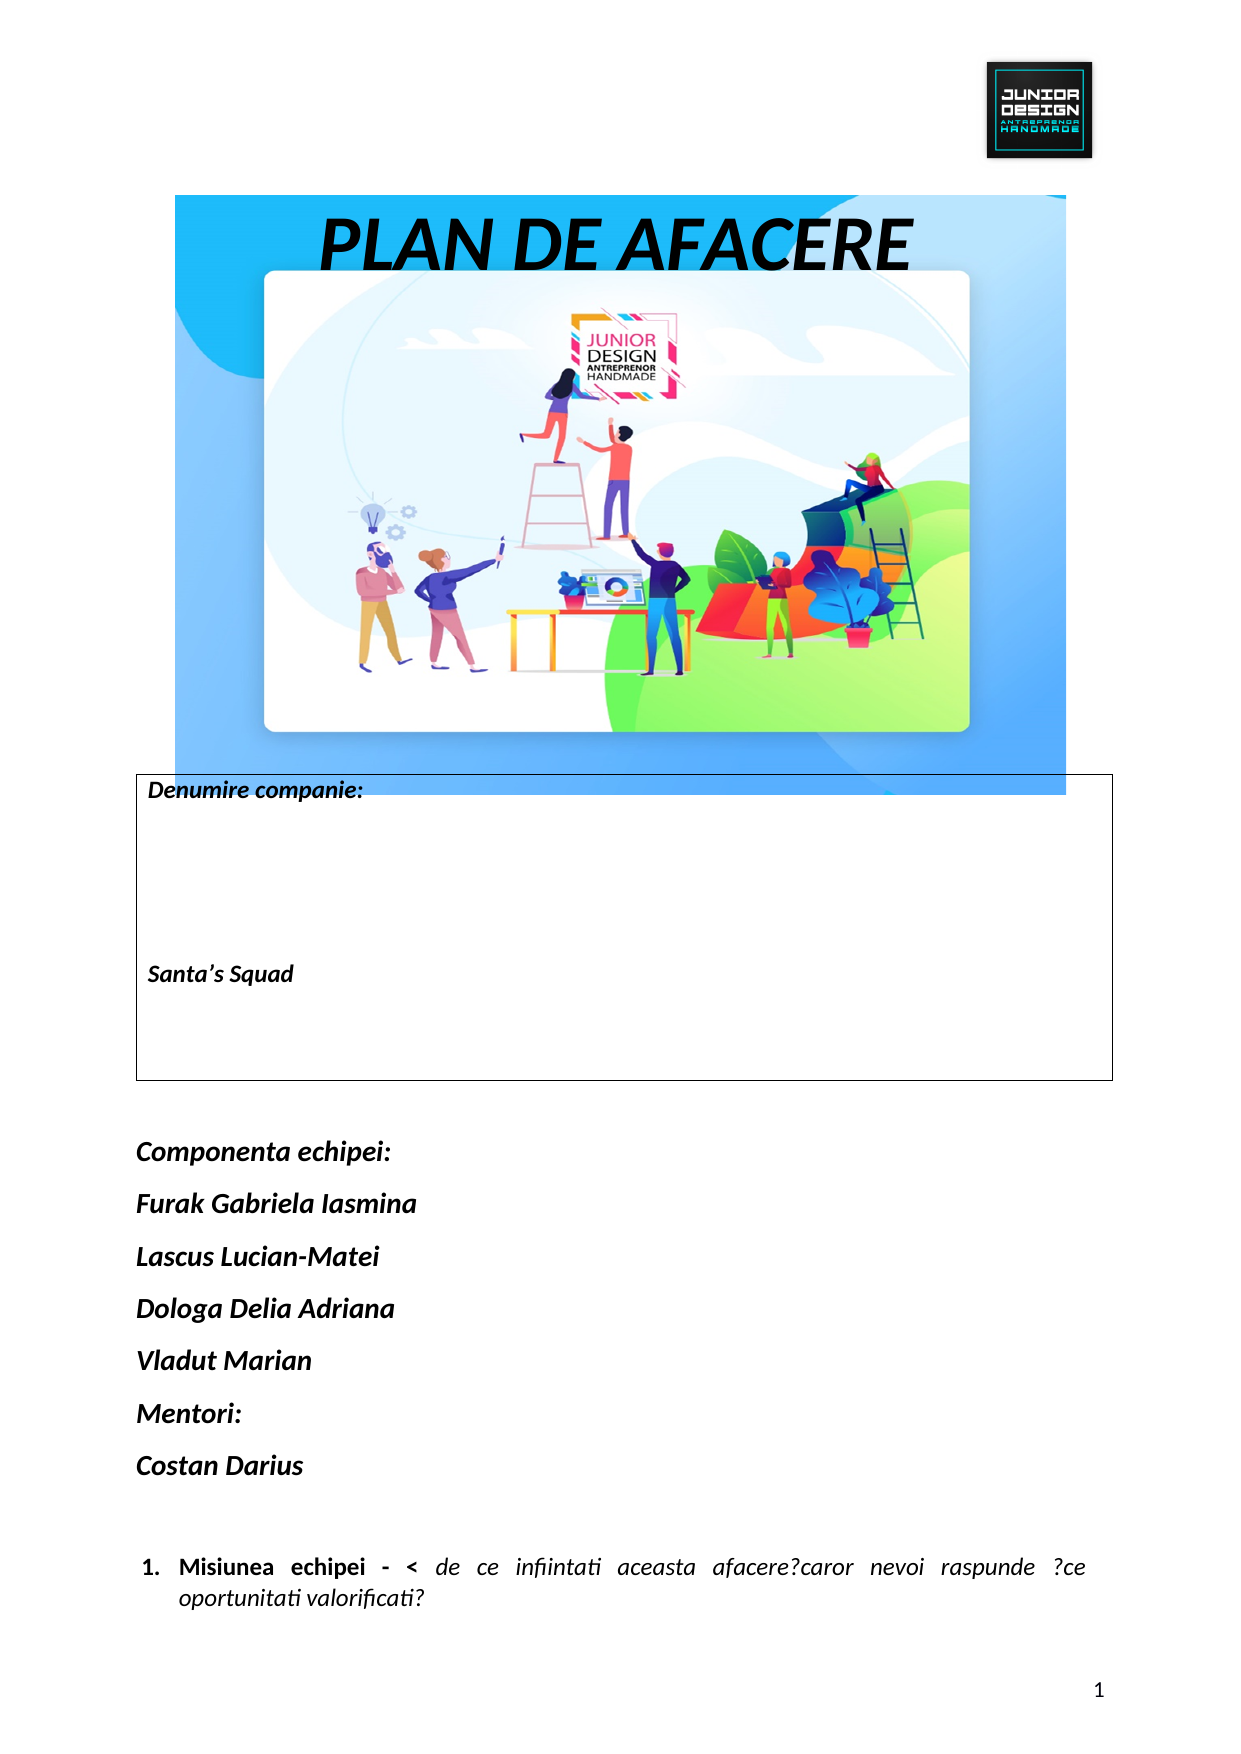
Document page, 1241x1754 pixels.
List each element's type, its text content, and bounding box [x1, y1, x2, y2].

text Costan Darius [136, 1447, 1104, 1483]
picture [175, 290, 1067, 774]
text Dologa Delia Adriana [136, 1290, 1104, 1326]
text Lascus Lucian-Matei [136, 1238, 1104, 1273]
text Componenta echipei: [136, 1133, 1104, 1169]
picture [974, 49, 1105, 171]
text Vladut Marian [136, 1342, 1104, 1378]
text PLAN DE AFACERE [136, 194, 1104, 290]
list Misiunea echipei - < de ce infiintati aceasta afacere?caror nevoi raspunde ?ce oportunitati valorificati? [141, 1552, 1089, 1613]
table_header Denumire companie: Santa’s Squad [137, 775, 1112, 1080]
text Mentori: [136, 1395, 1104, 1430]
text Furak Gabriela Iasmina [136, 1186, 1104, 1221]
